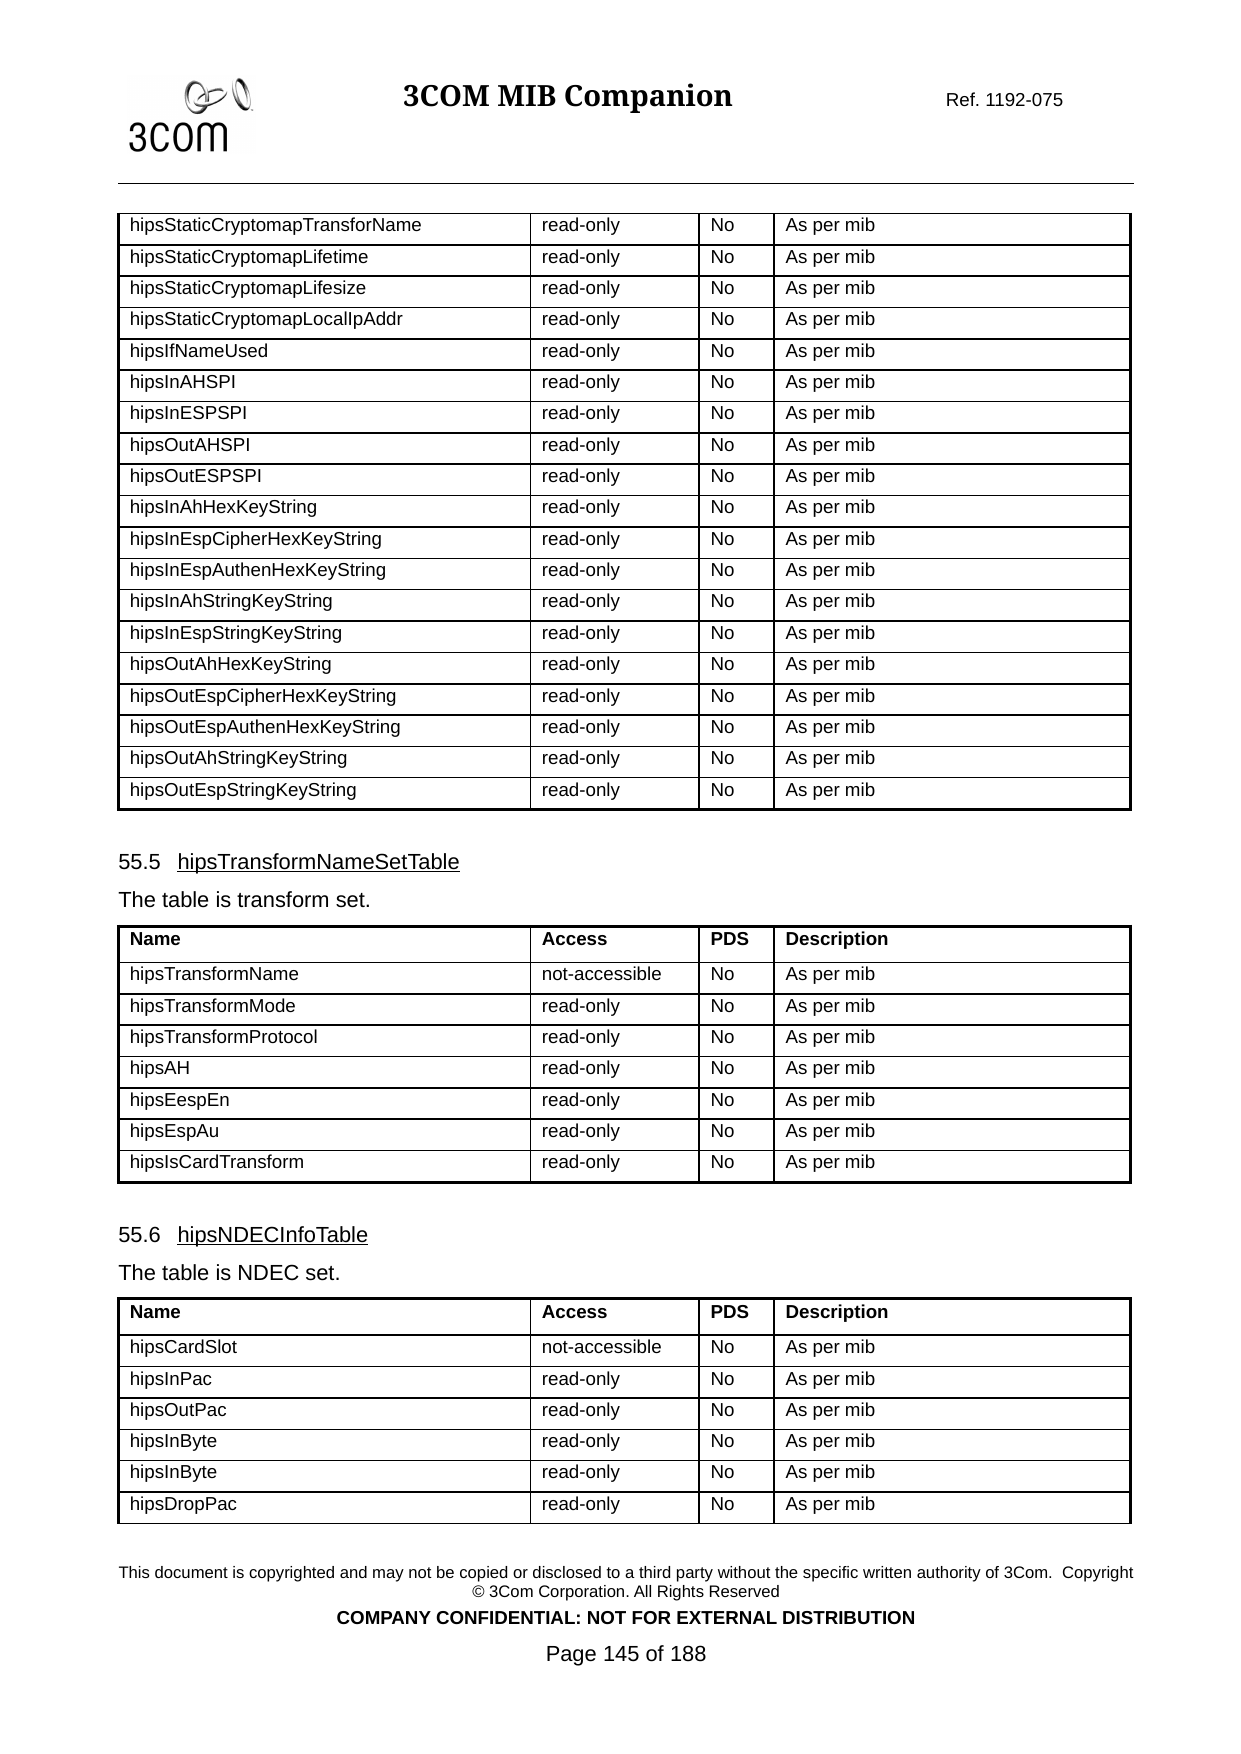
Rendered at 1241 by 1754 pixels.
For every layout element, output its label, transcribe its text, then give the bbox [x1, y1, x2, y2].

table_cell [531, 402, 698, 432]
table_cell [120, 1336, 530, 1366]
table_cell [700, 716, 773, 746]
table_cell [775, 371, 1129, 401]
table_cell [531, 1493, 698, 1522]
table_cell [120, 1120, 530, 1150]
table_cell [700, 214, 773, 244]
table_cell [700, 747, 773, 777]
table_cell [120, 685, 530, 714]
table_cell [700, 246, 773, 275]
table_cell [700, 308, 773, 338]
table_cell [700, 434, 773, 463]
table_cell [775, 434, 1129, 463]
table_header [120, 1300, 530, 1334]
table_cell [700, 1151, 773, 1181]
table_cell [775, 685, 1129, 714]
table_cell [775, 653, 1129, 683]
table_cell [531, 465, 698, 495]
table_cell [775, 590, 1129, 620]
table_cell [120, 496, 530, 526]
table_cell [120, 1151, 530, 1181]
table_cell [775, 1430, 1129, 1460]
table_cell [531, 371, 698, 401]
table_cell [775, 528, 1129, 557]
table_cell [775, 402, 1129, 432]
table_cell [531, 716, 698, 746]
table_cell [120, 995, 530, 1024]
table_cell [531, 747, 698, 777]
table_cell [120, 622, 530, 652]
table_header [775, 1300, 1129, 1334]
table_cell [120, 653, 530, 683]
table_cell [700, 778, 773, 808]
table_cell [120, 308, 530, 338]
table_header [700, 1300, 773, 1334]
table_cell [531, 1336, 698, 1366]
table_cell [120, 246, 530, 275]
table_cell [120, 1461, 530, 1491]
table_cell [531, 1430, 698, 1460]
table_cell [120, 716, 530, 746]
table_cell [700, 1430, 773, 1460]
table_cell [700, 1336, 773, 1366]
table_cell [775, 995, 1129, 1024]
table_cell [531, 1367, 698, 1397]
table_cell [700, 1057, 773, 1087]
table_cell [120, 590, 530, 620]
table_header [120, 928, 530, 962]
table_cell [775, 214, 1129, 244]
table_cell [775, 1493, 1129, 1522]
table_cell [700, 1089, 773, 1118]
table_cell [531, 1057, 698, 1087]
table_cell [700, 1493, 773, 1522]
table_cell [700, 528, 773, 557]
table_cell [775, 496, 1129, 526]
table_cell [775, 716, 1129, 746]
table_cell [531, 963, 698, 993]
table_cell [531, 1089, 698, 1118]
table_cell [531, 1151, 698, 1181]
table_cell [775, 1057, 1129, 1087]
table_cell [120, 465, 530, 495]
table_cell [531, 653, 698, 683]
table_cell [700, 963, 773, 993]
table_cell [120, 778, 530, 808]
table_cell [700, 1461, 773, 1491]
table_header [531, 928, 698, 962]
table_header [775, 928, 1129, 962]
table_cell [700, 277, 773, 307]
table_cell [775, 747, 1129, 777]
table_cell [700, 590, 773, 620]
text The table is NDEC set. [118, 1259, 1134, 1285]
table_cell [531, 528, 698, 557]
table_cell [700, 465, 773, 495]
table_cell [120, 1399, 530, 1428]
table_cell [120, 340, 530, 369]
picture [126, 75, 257, 154]
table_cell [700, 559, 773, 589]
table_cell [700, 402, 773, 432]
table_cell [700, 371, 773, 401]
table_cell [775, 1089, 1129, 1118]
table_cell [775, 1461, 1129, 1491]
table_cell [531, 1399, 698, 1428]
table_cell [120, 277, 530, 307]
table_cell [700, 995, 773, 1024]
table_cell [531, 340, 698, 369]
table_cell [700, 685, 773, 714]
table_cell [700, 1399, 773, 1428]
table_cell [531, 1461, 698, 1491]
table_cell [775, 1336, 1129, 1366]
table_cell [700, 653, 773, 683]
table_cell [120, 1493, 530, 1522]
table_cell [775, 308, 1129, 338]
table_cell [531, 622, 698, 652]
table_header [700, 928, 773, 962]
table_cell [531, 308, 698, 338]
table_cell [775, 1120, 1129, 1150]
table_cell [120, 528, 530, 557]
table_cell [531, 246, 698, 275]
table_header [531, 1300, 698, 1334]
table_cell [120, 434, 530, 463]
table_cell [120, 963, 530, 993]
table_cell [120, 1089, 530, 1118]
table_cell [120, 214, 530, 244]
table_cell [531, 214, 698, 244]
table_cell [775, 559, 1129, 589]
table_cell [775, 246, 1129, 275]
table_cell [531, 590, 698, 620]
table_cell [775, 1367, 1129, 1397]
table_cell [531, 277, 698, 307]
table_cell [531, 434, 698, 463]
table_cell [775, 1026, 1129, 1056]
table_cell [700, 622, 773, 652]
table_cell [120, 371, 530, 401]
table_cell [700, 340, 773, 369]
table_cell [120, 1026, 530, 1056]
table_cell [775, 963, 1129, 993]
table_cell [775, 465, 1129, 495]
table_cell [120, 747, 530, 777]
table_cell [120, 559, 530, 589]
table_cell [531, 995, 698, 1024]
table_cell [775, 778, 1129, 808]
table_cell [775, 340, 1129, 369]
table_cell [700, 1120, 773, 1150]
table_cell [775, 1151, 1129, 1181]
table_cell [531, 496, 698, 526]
subtitle hipsNDECInfoTable [118, 1222, 1134, 1247]
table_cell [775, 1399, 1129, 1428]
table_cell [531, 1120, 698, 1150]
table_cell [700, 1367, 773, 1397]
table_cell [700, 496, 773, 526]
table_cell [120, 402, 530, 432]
text The table is transform set. [118, 887, 1134, 912]
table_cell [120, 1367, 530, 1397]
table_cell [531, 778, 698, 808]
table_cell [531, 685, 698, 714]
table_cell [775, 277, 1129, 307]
subtitle hipsTransformNameSetTable [118, 849, 1134, 874]
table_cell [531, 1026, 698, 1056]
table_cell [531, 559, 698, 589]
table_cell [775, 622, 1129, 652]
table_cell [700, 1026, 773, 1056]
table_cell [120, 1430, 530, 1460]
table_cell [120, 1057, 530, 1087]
